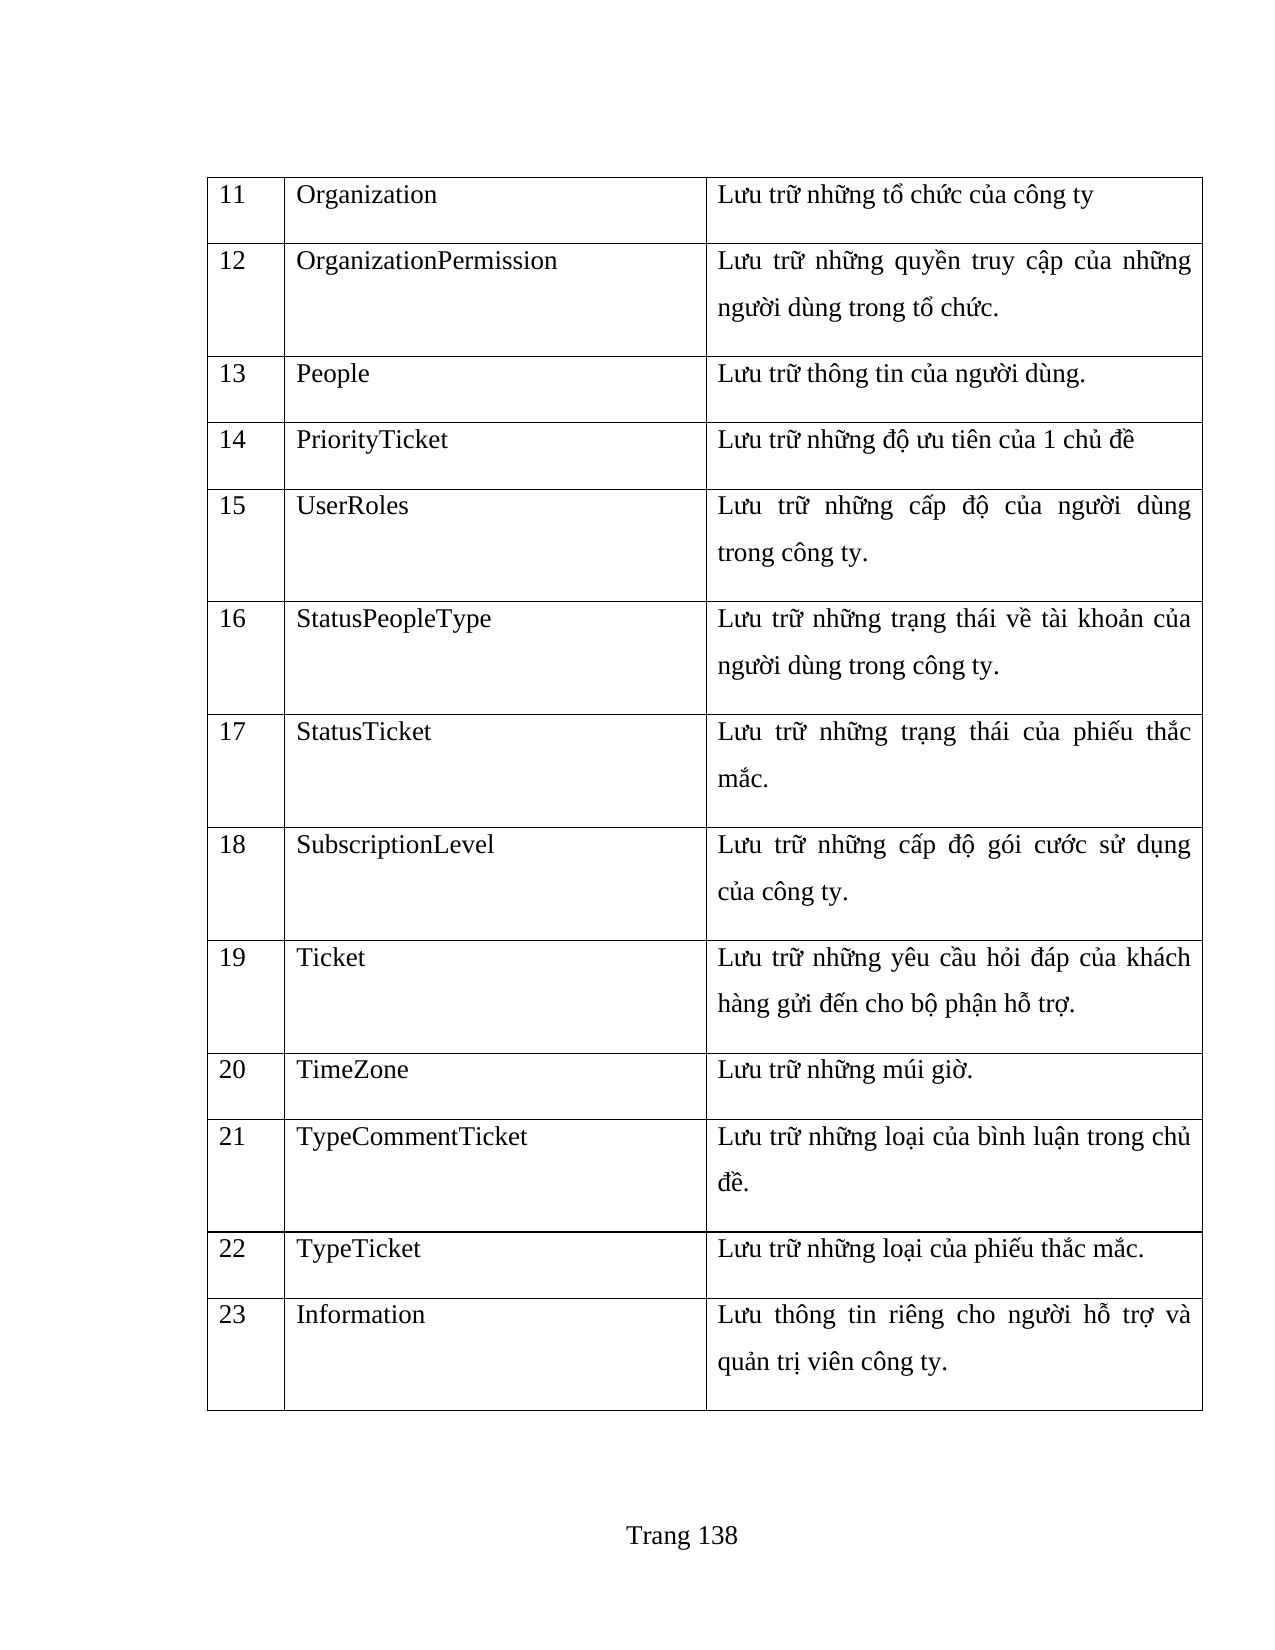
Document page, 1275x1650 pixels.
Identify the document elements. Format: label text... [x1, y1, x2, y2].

table_cell Lưu trữ những cấp độ của người dùng trong công ty. [707, 490, 1202, 601]
table_cell PriorityTicket [285, 423, 706, 488]
table_cell 15 [208, 490, 284, 601]
table_cell TimeZone [285, 1054, 706, 1119]
table_cell Lưu trữ những tổ chức của công ty [707, 178, 1202, 243]
table_cell Lưu trữ những loại của phiếu thắc mắc. [707, 1233, 1202, 1298]
table_cell Lưu trữ những trạng thái của phiếu thắc mắc. [707, 715, 1202, 827]
table_cell Lưu trữ những quyền truy cập của những người dùng trong tổ chức. [707, 244, 1202, 356]
table_cell 20 [208, 1054, 284, 1119]
table_cell StatusTicket [285, 715, 706, 827]
table_cell 17 [208, 715, 284, 827]
table_cell 23 [208, 1299, 284, 1410]
table_cell Ticket [285, 941, 706, 1052]
table_cell Lưu trữ những độ ưu tiên của 1 chủ đề [707, 423, 1202, 488]
table_cell 21 [208, 1120, 284, 1231]
table_cell Organization [285, 178, 706, 243]
table_cell Information [285, 1299, 706, 1410]
table_cell StatusPeopleType [285, 602, 706, 714]
table_cell Lưu trữ những múi giờ. [707, 1054, 1202, 1119]
table_cell SubscriptionLevel [285, 828, 706, 940]
table_cell 16 [208, 602, 284, 714]
table_cell Lưu trữ thông tin của người dùng. [707, 357, 1202, 422]
table_cell Lưu trữ những yêu cầu hỏi đáp của khách hàng gửi đến cho bộ phận hỗ trợ. [707, 941, 1202, 1052]
table_cell Lưu trữ những trạng thái về tài khoản của người dùng trong công ty. [707, 602, 1202, 714]
table_cell Lưu thông tin riêng cho người hỗ trợ và quản trị viên công ty. [707, 1299, 1202, 1410]
table_cell 22 [208, 1233, 284, 1298]
table_cell 11 [208, 178, 284, 243]
table_cell 14 [208, 423, 284, 488]
table_cell UserRoles [285, 490, 706, 601]
table_cell TypeTicket [285, 1233, 706, 1298]
table_cell 18 [208, 828, 284, 940]
table_cell Lưu trữ những loại của bình luận trong chủ đề. [707, 1120, 1202, 1231]
table_cell 13 [208, 357, 284, 422]
table_cell TypeCommentTicket [285, 1120, 706, 1231]
table_cell People [285, 357, 706, 422]
table_cell OrganizationPermission [285, 244, 706, 356]
table_cell 12 [208, 244, 284, 356]
table_cell 19 [208, 941, 284, 1052]
table_cell Lưu trữ những cấp độ gói cước sử dụng của công ty. [707, 828, 1202, 940]
